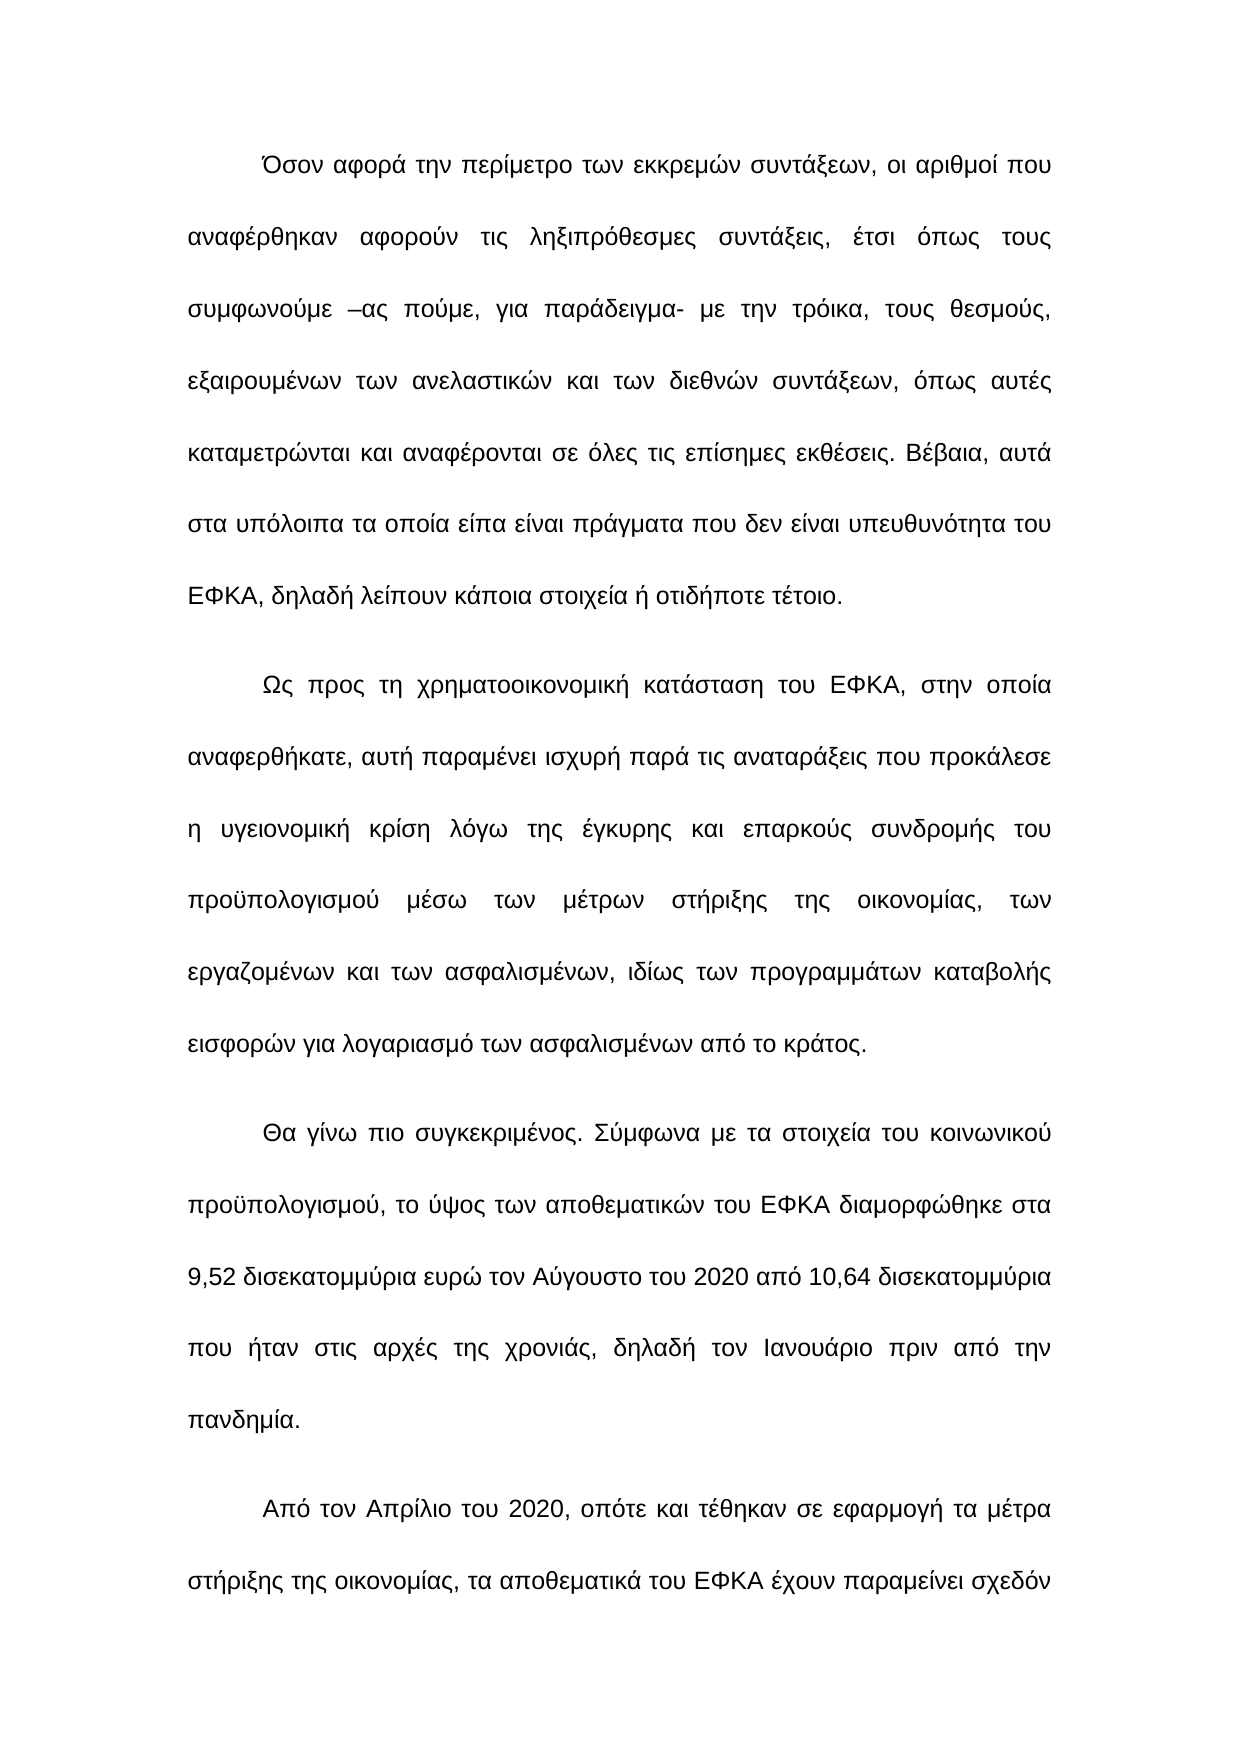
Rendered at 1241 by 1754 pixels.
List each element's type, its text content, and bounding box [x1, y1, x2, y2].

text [187, 1494, 1053, 1594]
text Όσον αφορά την περίμετρο των εκκρεμών συντάξεων, οι αριθμοί που αναφέρθηκαν αφορούν τις ληξιπρόθεσμες συντάξεις, έτσι όπως τους συμφωνούμε –ας πούμε, για παράδειγμα- με την τρόικα, τους θεσμούς, εξαιρουμένων των ανελαστικών και των διεθνών συντάξεων, όπως αυτές καταμετρώνται και αναφέρονται σε όλες τις επίσημες εκθέσεις. Βέβαια, αυτά στα υπόλοιπα τα οποία είπα είναι πράγματα που δεν είναι υπευθυνότητα του ΕΦΚΑ, δηλαδή λείπουν κάποια στοιχεία ή οτιδήποτε τέτοιο. [187, 150, 1053, 610]
text Ως προς τη χρηματοοικονομική κατάσταση του ΕΦΚΑ, στην οποία αναφερθήκατε, αυτή παραμένει ισχυρή παρά τις αναταράξεις που προκάλεσε η υγειονομική κρίση λόγω της έγκυρης και επαρκούς συνδρομής του προϋπολογισμού μέσω των μέτρων στήριξης της οικονομίας, των εργαζομένων και των ασφαλισμένων, ιδίως των προγραμμάτων καταβολής εισφορών για λογαριασμό των ασφαλισμένων από το κράτος. [187, 670, 1053, 1058]
text Θα γίνω πιο συγκεκριμένος. Σύμφωνα με τα στοιχεία του κοινωνικού προϋπολογισμού, το ύψος των αποθεματικών του ΕΦΚΑ διαμορφώθηκε στα 9,52 δισεκατομμύρια ευρώ τον Αύγουστο του 2020 από 10,64 δισεκατομμύρια που ήταν στις αρχές της χρονιάς, δηλαδή τον Ιανουάριο πριν από την πανδημία. [187, 1118, 1053, 1434]
